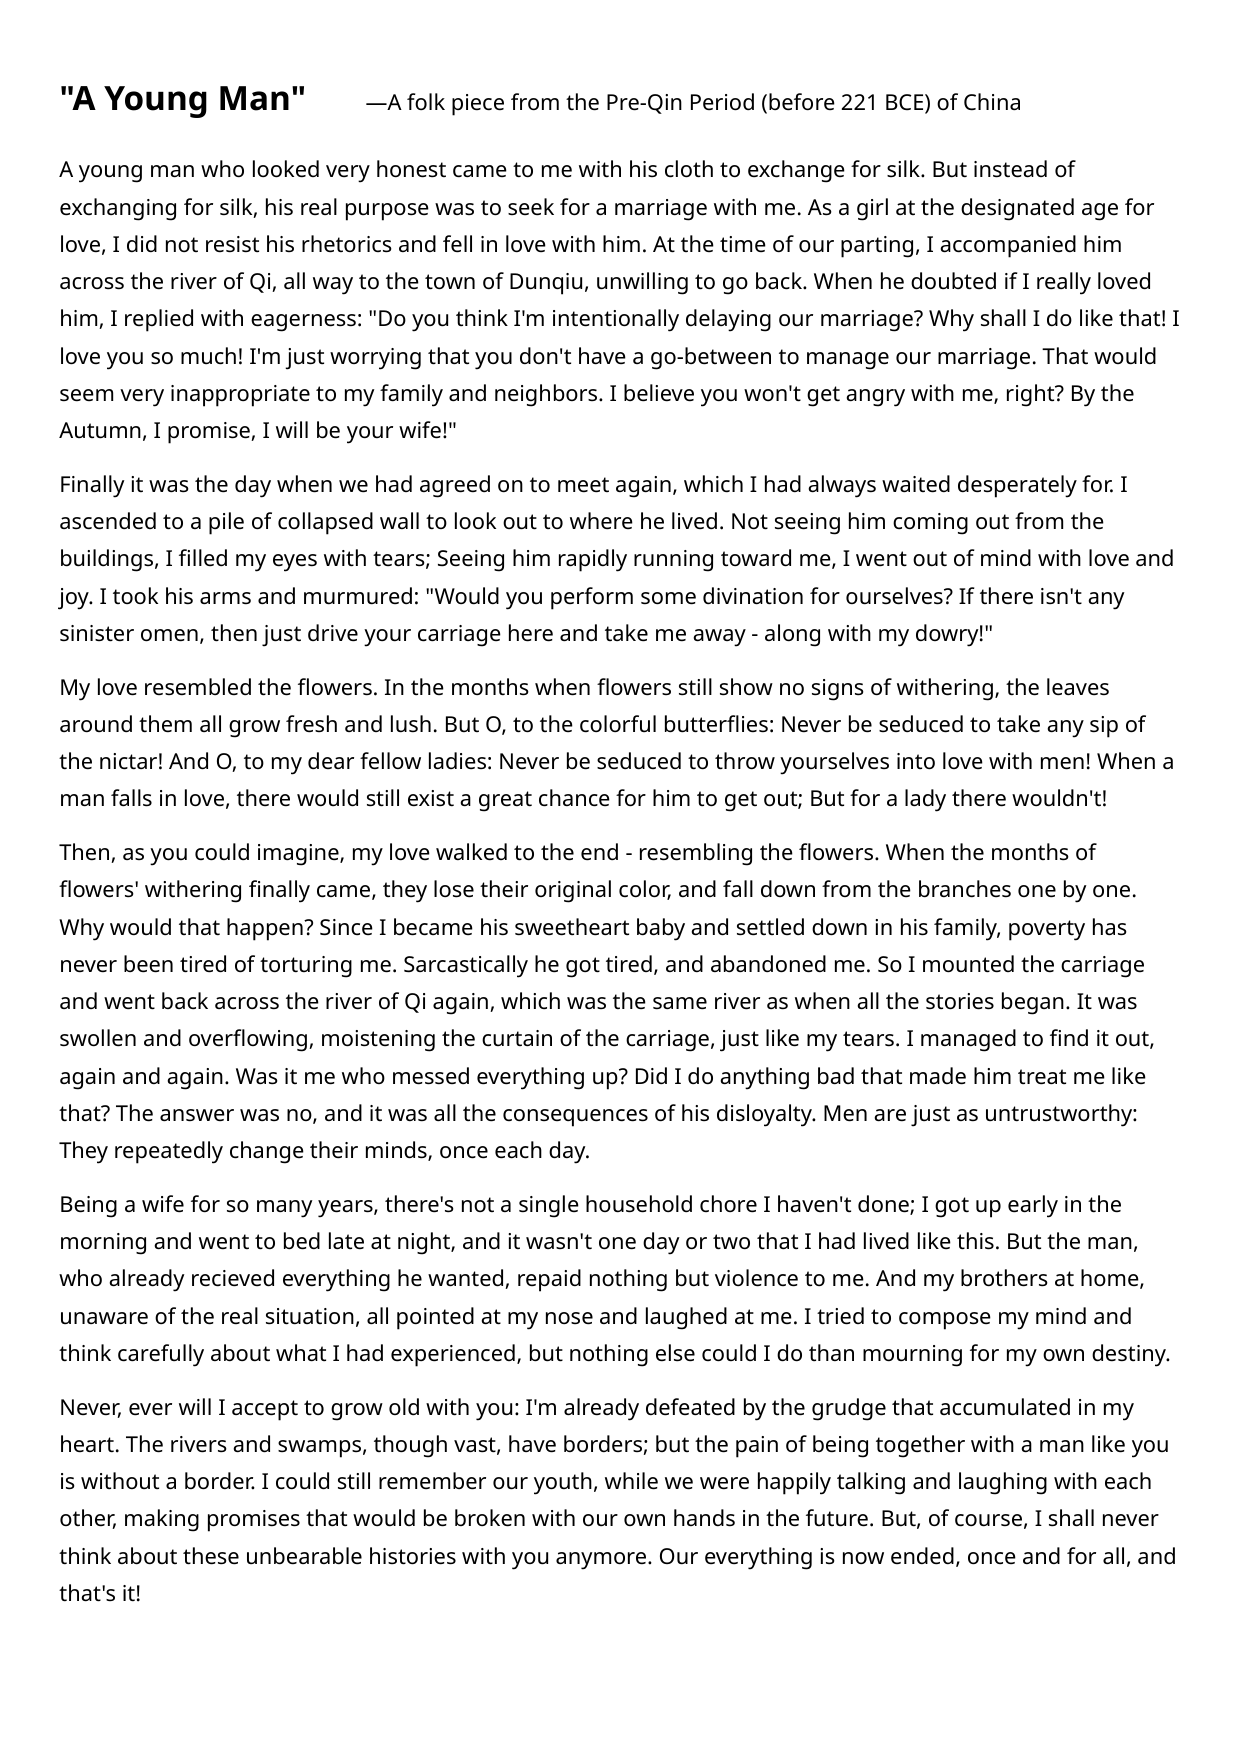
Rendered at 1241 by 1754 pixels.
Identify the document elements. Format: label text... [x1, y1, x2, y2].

text Never, ever will I accept to grow old with you: I'm already defeated by the grudge that accumulated in my heart. The rivers and swamps, though vast, have borders; but the pain of being together with a man like you is without a border. I could still remember our youth, while we were happily talking and laughing with each other, making promises that would be broken with our own hands in the future. But, of course, I shall never think about these unbearable histories with you anymore. Our everything is now ended, once and for all, and that's it! [59, 1390, 1181, 1609]
text "A Young Man" —A folk piece from the Pre-Qin Period (before 221 BCE) of China [59, 64, 1181, 129]
text Then, as you could imagine, my love walked to the end - resembling the flowers. When the months of flowers' withering finally came, they lose their original color, and fall down from the branches one by one. Why would that happen? Since I became his sweetheart baby and settled down in his family, poverty has never been tired of torturing me. Sarcastically he got tired, and abandoned me. So I mounted the carriage and went back across the river of Qi again, which was the same river as when all the stories began. It was swollen and overflowing, moistening the curtain of the carriage, just like my tears. I managed to find it out, again and again. Was it me who messed everything up? Did I do anything bad that made him treat me like that? The answer was no, and it was all the consequences of his disloyalty. Men are just as untrustworthy: They repeatedly change their minds, once each day. [59, 836, 1181, 1166]
text Being a wife for so many years, there's not a single household chore I haven't done; I got up early in the morning and went to bed late at night, and it wasn't one day or two that I had lived like this. But the man, who already recieved everything he wanted, repaid nothing but violence to me. And my brothers at home, unaware of the real situation, all pointed at my nose and laughed at me. I tried to compose my mind and think carefully about what I had experienced, but nothing else could I do than mourning for my own destiny. [59, 1187, 1181, 1369]
text A young man who looked very honest came to me with his cloth to exchange for silk. But instead of exchanging for silk, his real purpose was to seek for a marriage with me. As a girl at the designated age for love, I did not resist his rhetorics and fell in love with him. At the time of our parting, I accompanied him across the river of Qi, all way to the town of Dunqiu, unwilling to go back. When he doubted if I really loved him, I replied with eagerness: "Do you think I'm intentionally delaying our marriage? Why shall I do like that! I love you so much! I'm just worrying that you don't have a go-between to manage our marriage. That would seem very inappropriate to my family and neighbors. I believe you won't get angry with me, right? By the Autumn, I promise, I will be your wife!" [59, 153, 1181, 446]
text Finally it was the day when we had agreed on to meet again, which I had always waited desperately for. I ascended to a pile of collapsed wall to look out to where he lived. Not seeing him coming out from the buildings, I filled my eyes with tears; Seeing him rapidly running toward me, I went out of mind with love and joy. I took his arms and murmured: "Would you perform some divination for ourselves? If there isn't any sinister omen, then just drive your carriage here and take me away - along with my dowry!" [59, 467, 1181, 649]
text My love resembled the flowers. In the months when flowers still show no signs of withering, the leaves around them all grow fresh and lush. But O, to the colorful butterflies: Never be seduced to take any sip of the nictar! And O, to my dear fellow ladies: Never be seduced to throw yourselves into love with men! When a man falls in love, there would still exist a great chance for him to get out; But for a lady there wouldn't! [59, 670, 1181, 814]
